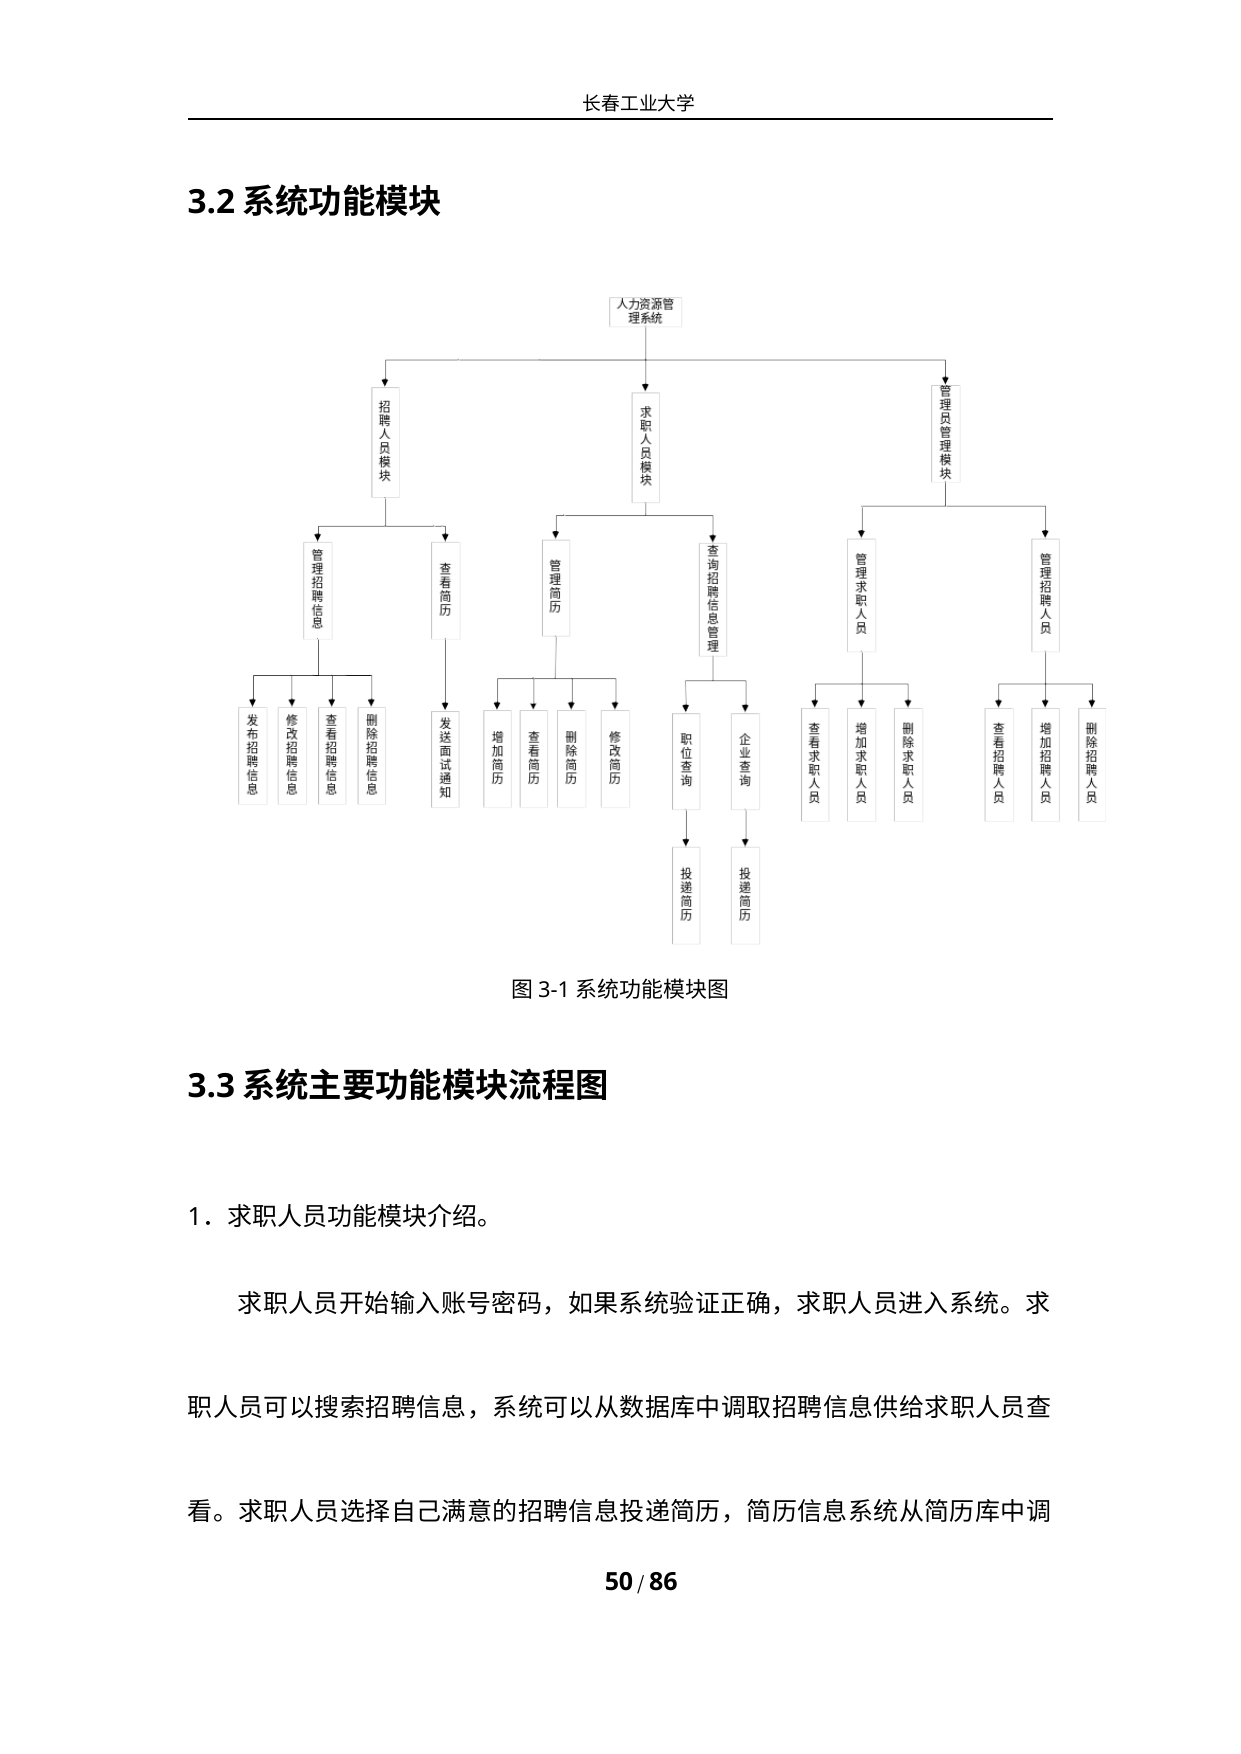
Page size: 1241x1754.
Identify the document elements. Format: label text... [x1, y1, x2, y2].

text 图3-1 系统功能模块图 [187, 971, 1053, 1005]
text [187, 1267, 1053, 1544]
subtitle 3.2系统功能模块 [187, 165, 1053, 234]
subtitle 3.3系统主要功能模块流程图 [187, 1048, 1053, 1117]
text 1．求职人员功能模块介绍。 [187, 1180, 1053, 1249]
